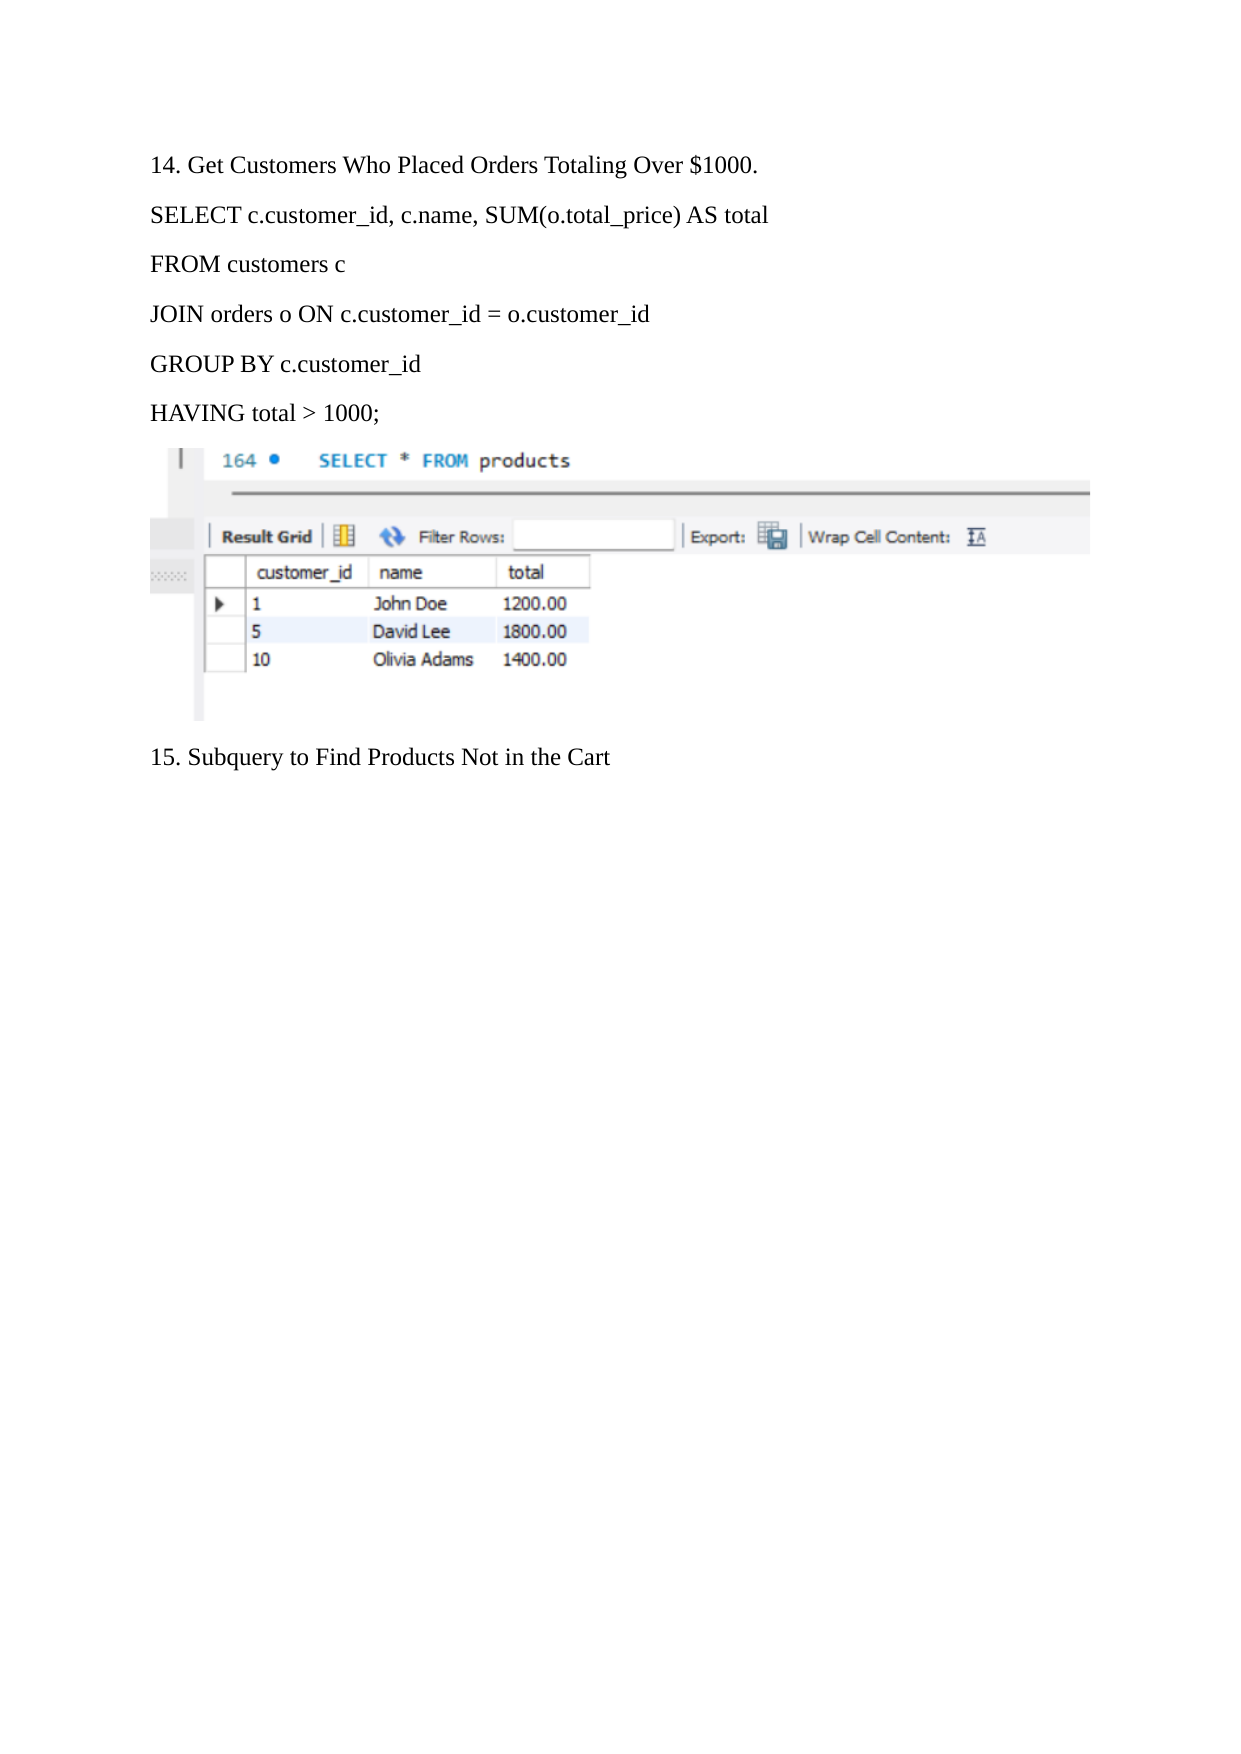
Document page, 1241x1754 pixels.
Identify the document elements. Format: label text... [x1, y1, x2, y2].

text 14. Get Customers Who Placed Orders Totaling Over $1000. [150, 150, 1090, 179]
text JOIN orders o ON c.customer_id = o.customer_id [150, 299, 1090, 328]
text 15. Subquery to Find Products Not in the Cart [150, 742, 1090, 770]
text GROUP BY c.customer_id [150, 349, 1090, 377]
text HAVING total > 1000; [150, 398, 1090, 427]
picture [150, 448, 1091, 721]
text SELECT c.customer_id, c.name, SUM(o.total_price) AS total [150, 200, 1090, 228]
text FROM customers c [150, 249, 1090, 278]
